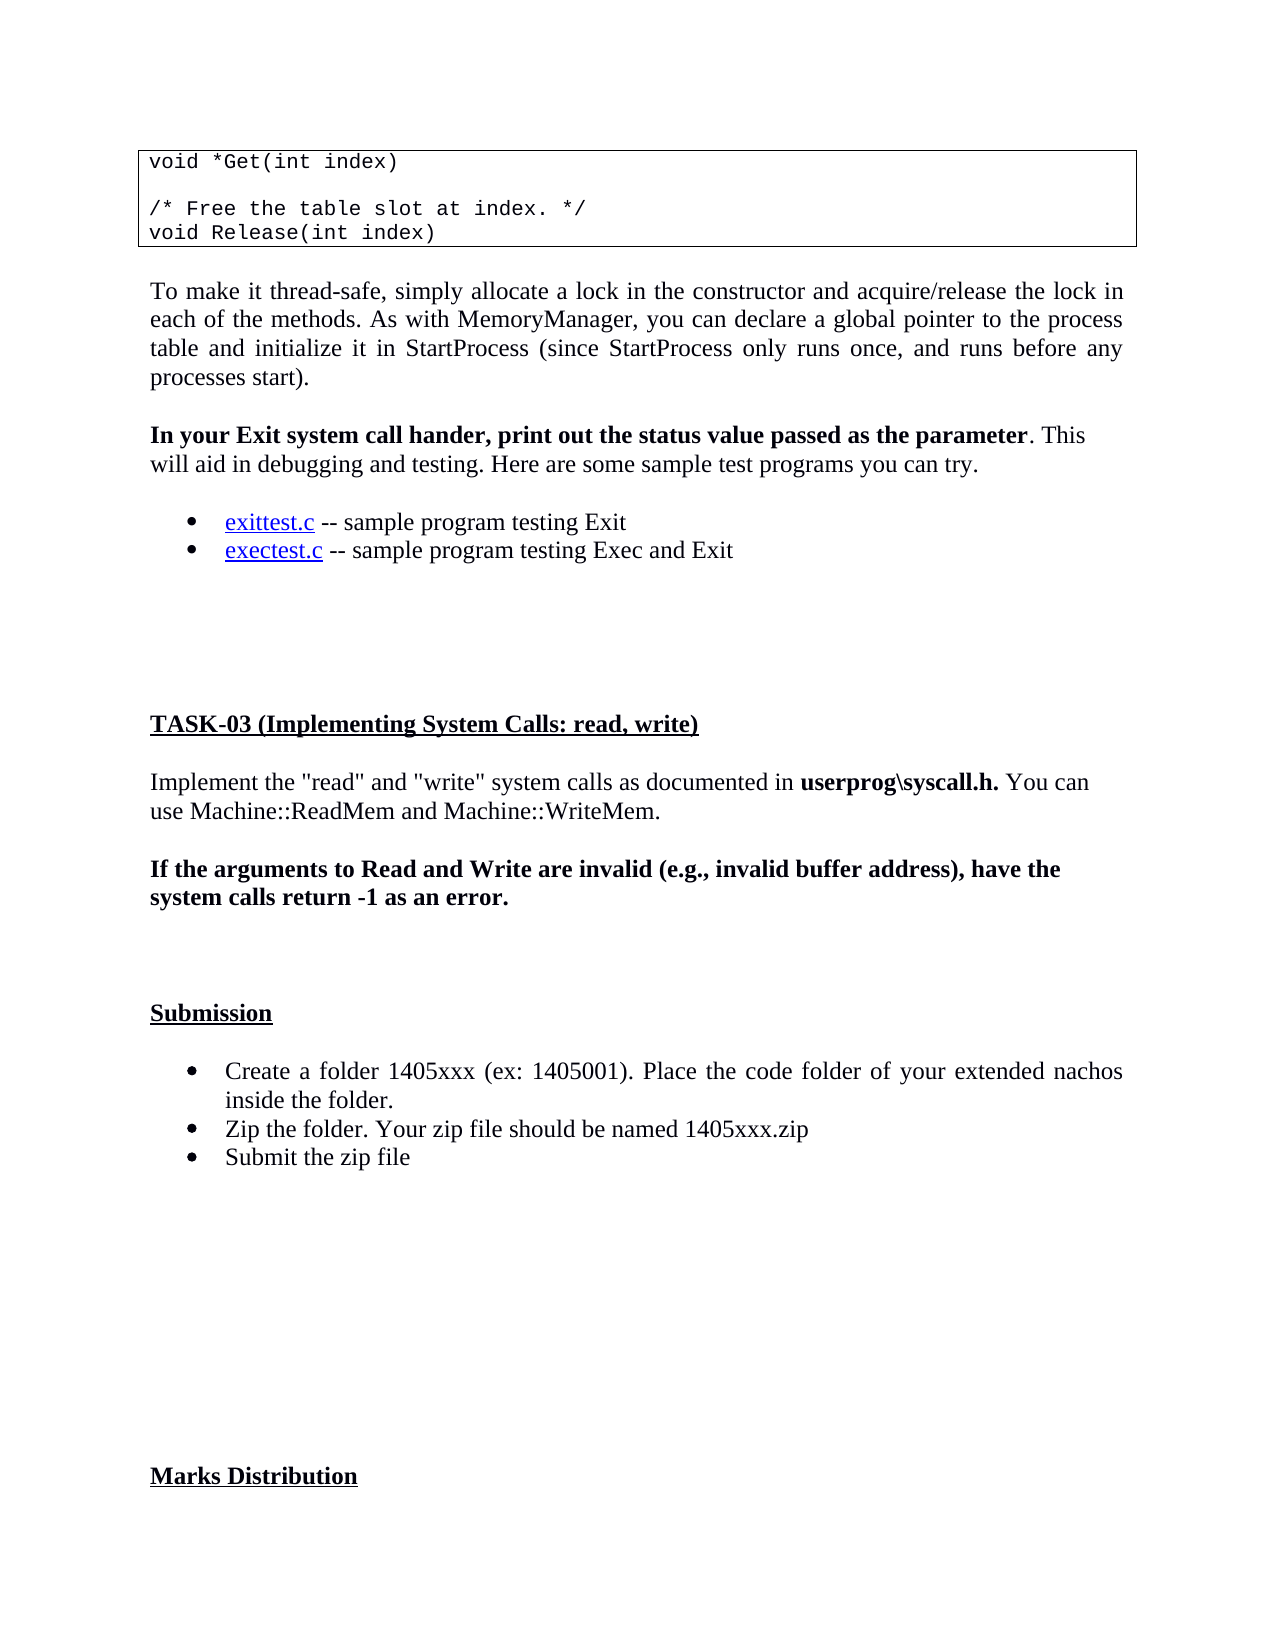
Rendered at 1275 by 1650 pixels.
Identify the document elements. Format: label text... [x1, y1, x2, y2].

text TASK-03 (Implementing System Calls: read, write) [150, 709, 1125, 738]
list exittest.c -- sample program testing Exit [187, 507, 1125, 535]
text Implement the "read" and "write" system calls as documented in userprog\syscall.h. You can use Machine::ReadMem and Machine::WriteMem. [150, 767, 1125, 824]
list Submit the zip file [187, 1142, 1125, 1171]
text To make it thread-safe, simply allocate a lock in the constructor and acquire/release the lock in each of the methods. As with MemoryManager, you can declare a global pointer to the process table and initialize it in StartProcess (since StartProcess only runs once, and runs before any processes start). [150, 276, 1125, 391]
list exectest.c -- sample program testing Exec and Exit [187, 535, 1125, 564]
text If the arguments to Read and Write are invalid (e.g., invalid buffer address), have the system calls return -1 as an error. [150, 854, 1125, 911]
text Marks Distribution [150, 1461, 1125, 1489]
text Submission [150, 998, 1125, 1027]
list Zip the folder. Your zip file should be named 1405xxx.zip [187, 1114, 1125, 1142]
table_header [139, 151, 1136, 246]
list Create a folder 1405xxx (ex: 1405001). Place the code folder of your extended nachos inside the folder. [187, 1056, 1125, 1114]
text In your Exit system call hander, print out the status value passed as the parameter. This will aid in debugging and testing. Here are some sample test programs you can try. [150, 420, 1125, 477]
